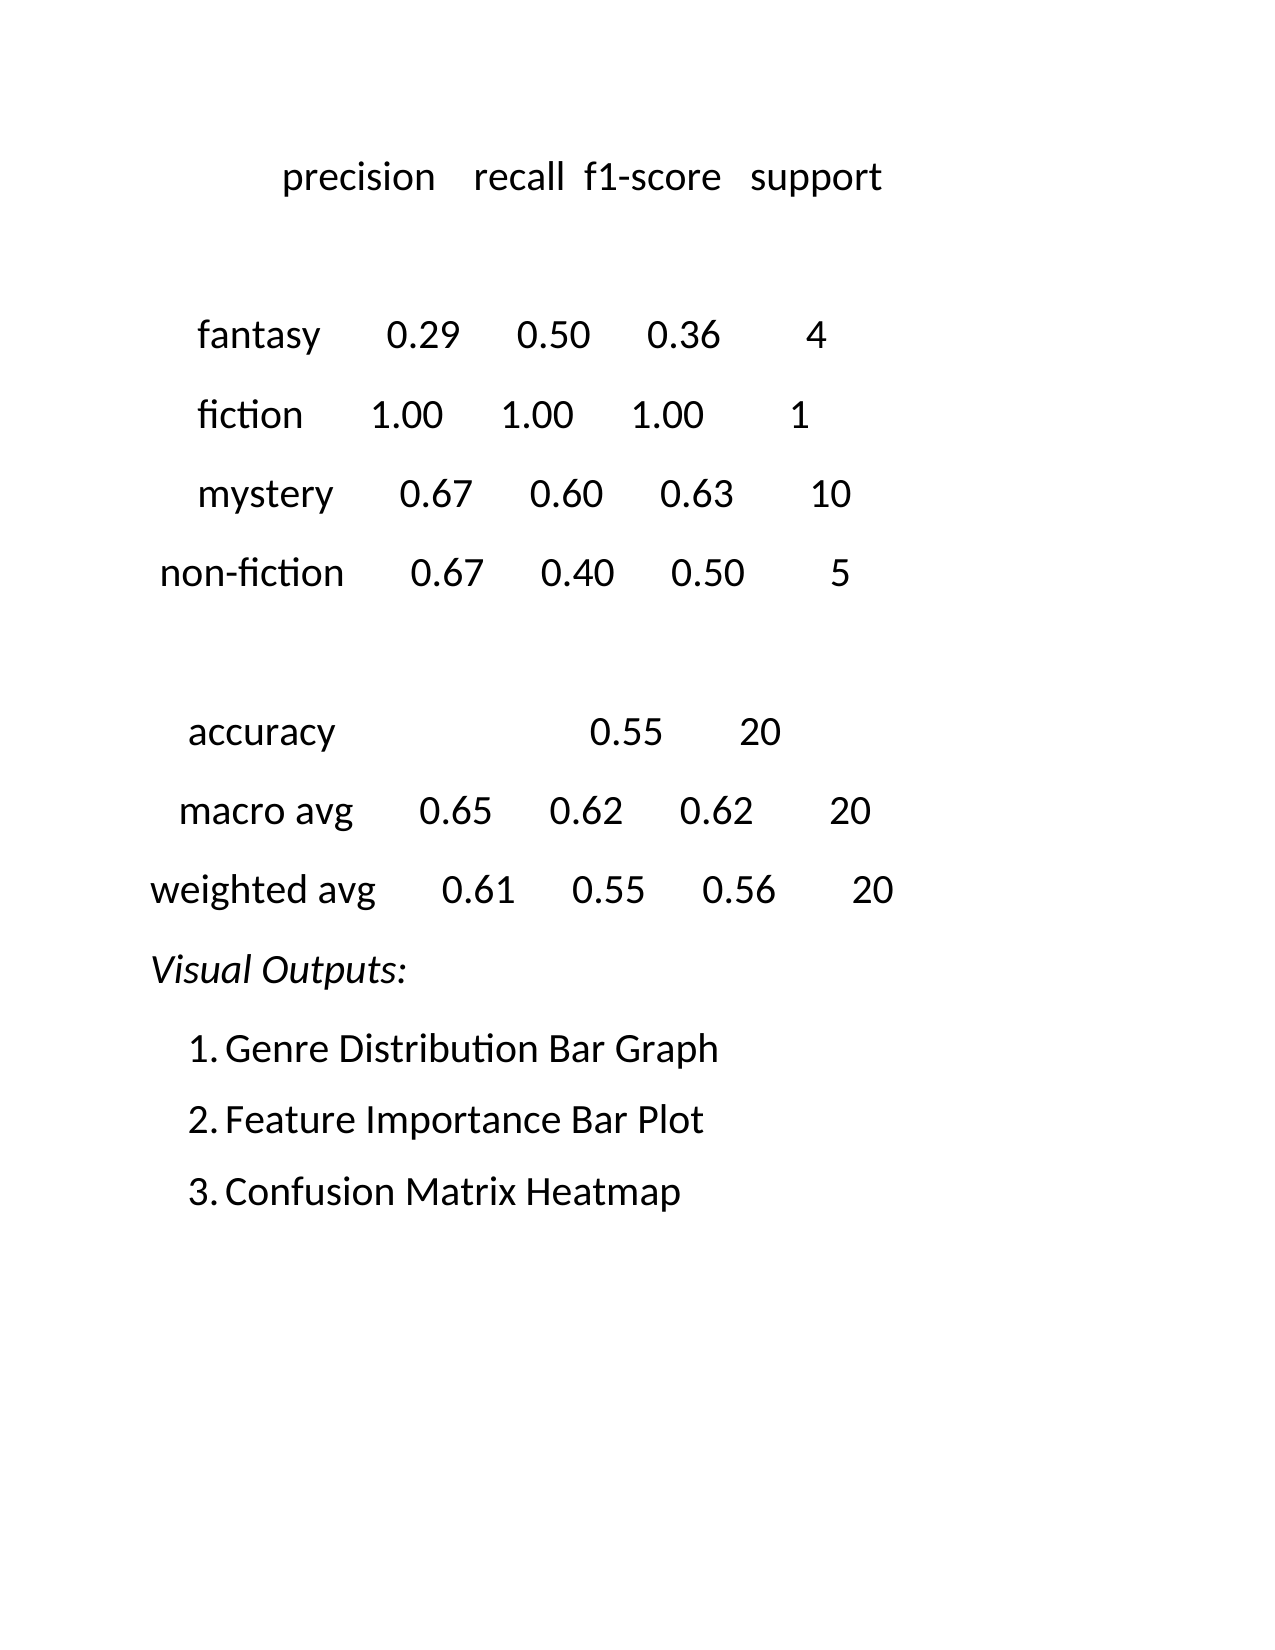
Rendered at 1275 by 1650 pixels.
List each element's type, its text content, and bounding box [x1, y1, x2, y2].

text Visual Outputs: [150, 943, 1125, 993]
text accuracy 0.55 20 [150, 705, 1125, 756]
text non-fiction 0.67 0.40 0.50 5 [150, 546, 1125, 597]
text fantasy 0.29 0.50 0.36 4 [150, 308, 1125, 359]
text macro avg 0.65 0.62 0.62 20 [150, 784, 1125, 835]
text fiction 1.00 1.00 1.00 1 [150, 388, 1125, 439]
text precision recall f1-score support [150, 150, 1125, 201]
list Genre Distribution Bar Graph [187, 1022, 1125, 1073]
text weighted avg 0.61 0.55 0.56 20 [150, 863, 1125, 914]
list Confusion Matrix Heatmap [187, 1165, 1125, 1216]
list Feature Importance Bar Plot [187, 1093, 1125, 1144]
text mystery 0.67 0.60 0.63 10 [150, 467, 1125, 518]
